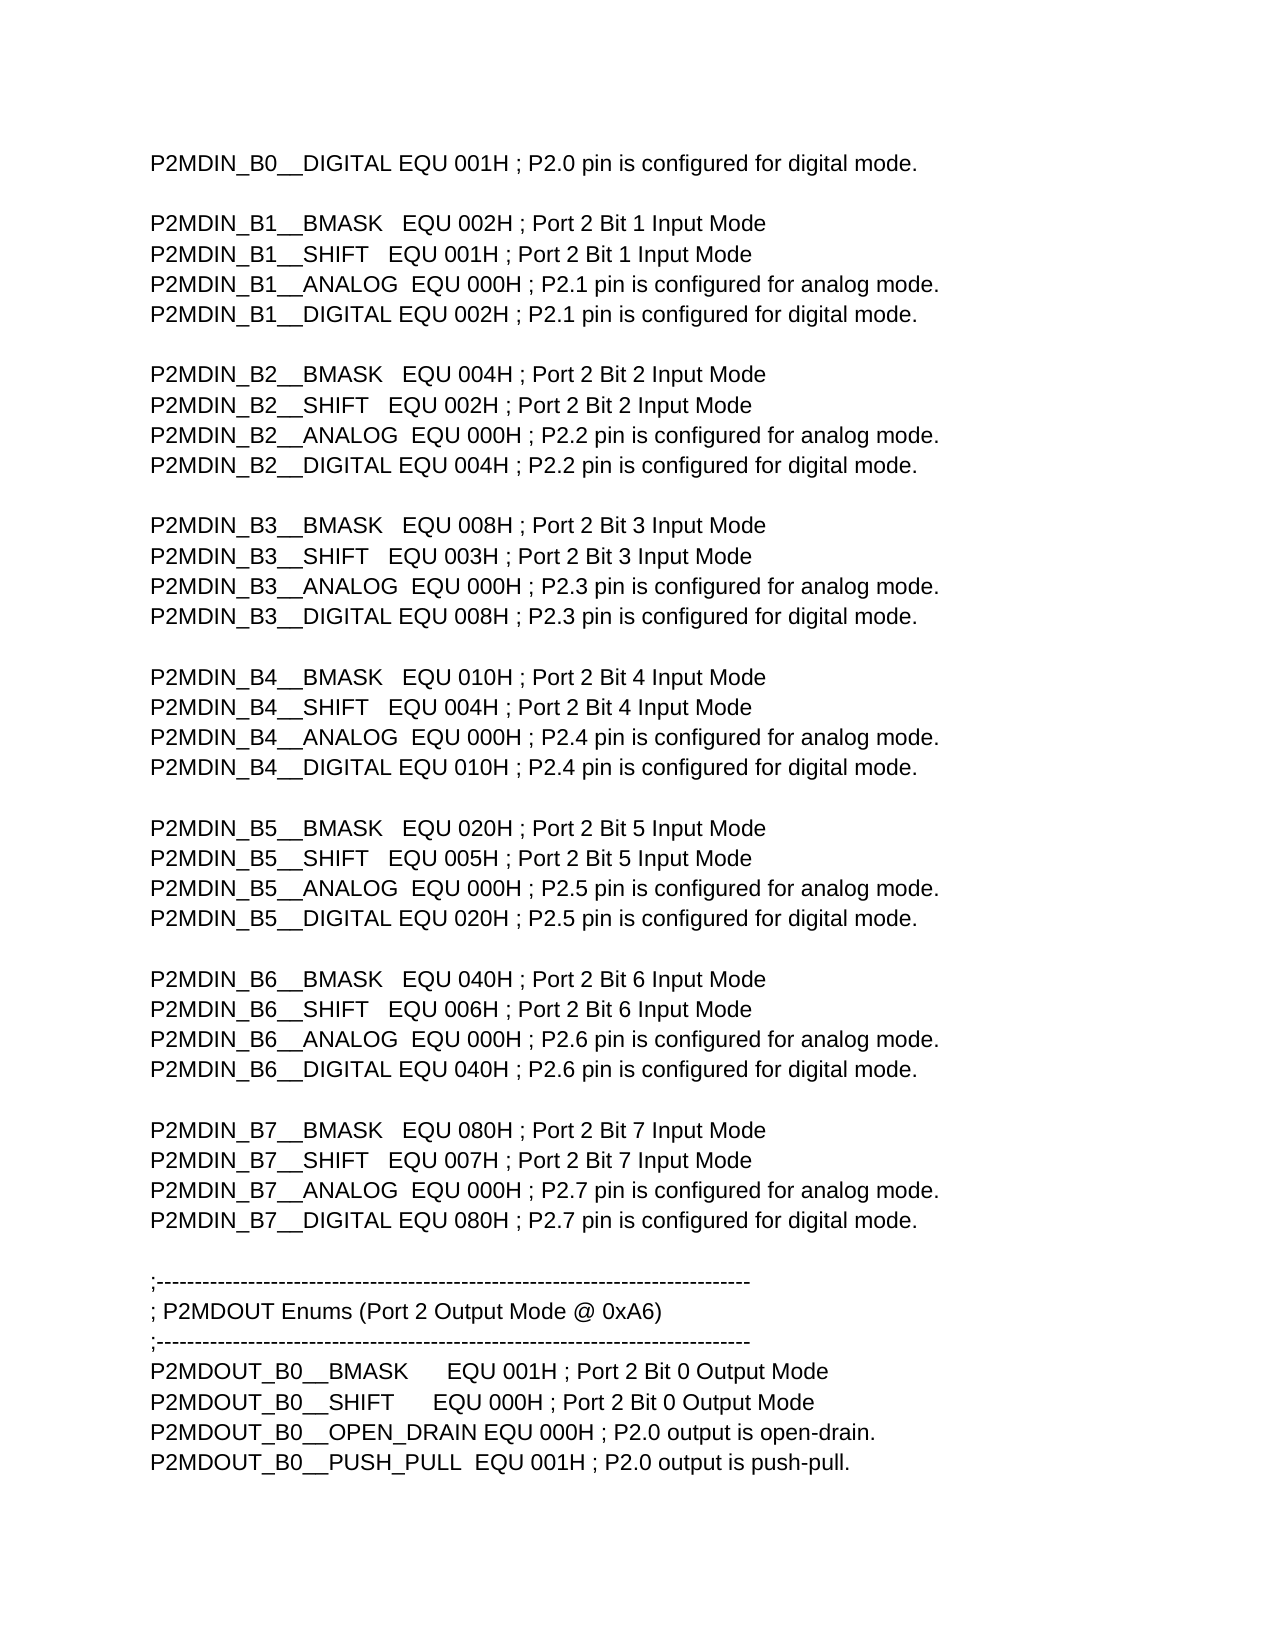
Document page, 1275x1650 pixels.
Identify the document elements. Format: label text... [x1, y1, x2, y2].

text ; P2MDOUT Enums (Port 2 Output Mode @ 0xA6) [150, 1298, 1125, 1324]
text P2MDIN_B3__ANALOG EQU 000H ; P2.3 pin is configured for analog mode. [150, 573, 1125, 599]
text P2MDIN_B5__ANALOG EQU 000H ; P2.5 pin is configured for analog mode. [150, 875, 1125, 901]
text P2MDIN_B7__ANALOG EQU 000H ; P2.7 pin is configured for analog mode. [150, 1177, 1125, 1203]
text P2MDOUT_B0__BMASK EQU 001H ; Port 2 Bit 0 Output Mode [150, 1358, 1125, 1385]
text P2MDIN_B3__BMASK EQU 008H ; Port 2 Bit 3 Input Mode [150, 512, 1125, 539]
text P2MDIN_B6__SHIFT EQU 006H ; Port 2 Bit 6 Input Mode [150, 996, 1125, 1022]
text P2MDIN_B1__DIGITAL EQU 002H ; P2.1 pin is configured for digital mode. [150, 301, 1125, 327]
text P2MDIN_B4__DIGITAL EQU 010H ; P2.4 pin is configured for digital mode. [150, 754, 1125, 781]
text P2MDIN_B5__DIGITAL EQU 020H ; P2.5 pin is configured for digital mode. [150, 905, 1125, 932]
text P2MDIN_B6__DIGITAL EQU 040H ; P2.6 pin is configured for digital mode. [150, 1056, 1125, 1083]
text P2MDIN_B2__DIGITAL EQU 004H ; P2.2 pin is configured for digital mode. [150, 452, 1125, 478]
text P2MDIN_B4__SHIFT EQU 004H ; Port 2 Bit 4 Input Mode [150, 694, 1125, 720]
text P2MDIN_B4__BMASK EQU 010H ; Port 2 Bit 4 Input Mode [150, 663, 1125, 690]
text P2MDIN_B5__BMASK EQU 020H ; Port 2 Bit 5 Input Mode [150, 814, 1125, 841]
text P2MDOUT_B0__OPEN_DRAIN EQU 000H ; P2.0 output is open-drain. [150, 1419, 1125, 1445]
text P2MDIN_B1__SHIFT EQU 001H ; Port 2 Bit 1 Input Mode [150, 241, 1125, 267]
text P2MDIN_B5__SHIFT EQU 005H ; Port 2 Bit 5 Input Mode [150, 845, 1125, 871]
text P2MDOUT_B0__SHIFT EQU 000H ; Port 2 Bit 0 Output Mode [150, 1388, 1125, 1415]
text P2MDIN_B7__DIGITAL EQU 080H ; P2.7 pin is configured for digital mode. [150, 1207, 1125, 1234]
text ;------------------------------------------------------------------------------ [150, 1328, 1125, 1354]
text P2MDIN_B2__BMASK EQU 004H ; Port 2 Bit 2 Input Mode [150, 361, 1125, 388]
text P2MDIN_B7__BMASK EQU 080H ; Port 2 Bit 7 Input Mode [150, 1117, 1125, 1143]
text P2MDIN_B7__SHIFT EQU 007H ; Port 2 Bit 7 Input Mode [150, 1147, 1125, 1173]
text P2MDIN_B2__ANALOG EQU 000H ; P2.2 pin is configured for analog mode. [150, 422, 1125, 448]
text P2MDIN_B6__ANALOG EQU 000H ; P2.6 pin is configured for analog mode. [150, 1026, 1125, 1052]
text ;------------------------------------------------------------------------------ [150, 1268, 1125, 1294]
text P2MDIN_B1__BMASK EQU 002H ; Port 2 Bit 1 Input Mode [150, 210, 1125, 237]
text P2MDIN_B0__DIGITAL EQU 001H ; P2.0 pin is configured for digital mode. [150, 150, 1125, 176]
text P2MDIN_B6__BMASK EQU 040H ; Port 2 Bit 6 Input Mode [150, 966, 1125, 992]
text P2MDIN_B2__SHIFT EQU 002H ; Port 2 Bit 2 Input Mode [150, 392, 1125, 418]
text P2MDOUT_B0__PUSH_PULL EQU 001H ; P2.0 output is push-pull. [150, 1449, 1125, 1475]
text P2MDIN_B3__SHIFT EQU 003H ; Port 2 Bit 3 Input Mode [150, 543, 1125, 569]
text P2MDIN_B4__ANALOG EQU 000H ; P2.4 pin is configured for analog mode. [150, 724, 1125, 750]
text P2MDIN_B3__DIGITAL EQU 008H ; P2.3 pin is configured for digital mode. [150, 603, 1125, 629]
text P2MDIN_B1__ANALOG EQU 000H ; P2.1 pin is configured for analog mode. [150, 271, 1125, 297]
